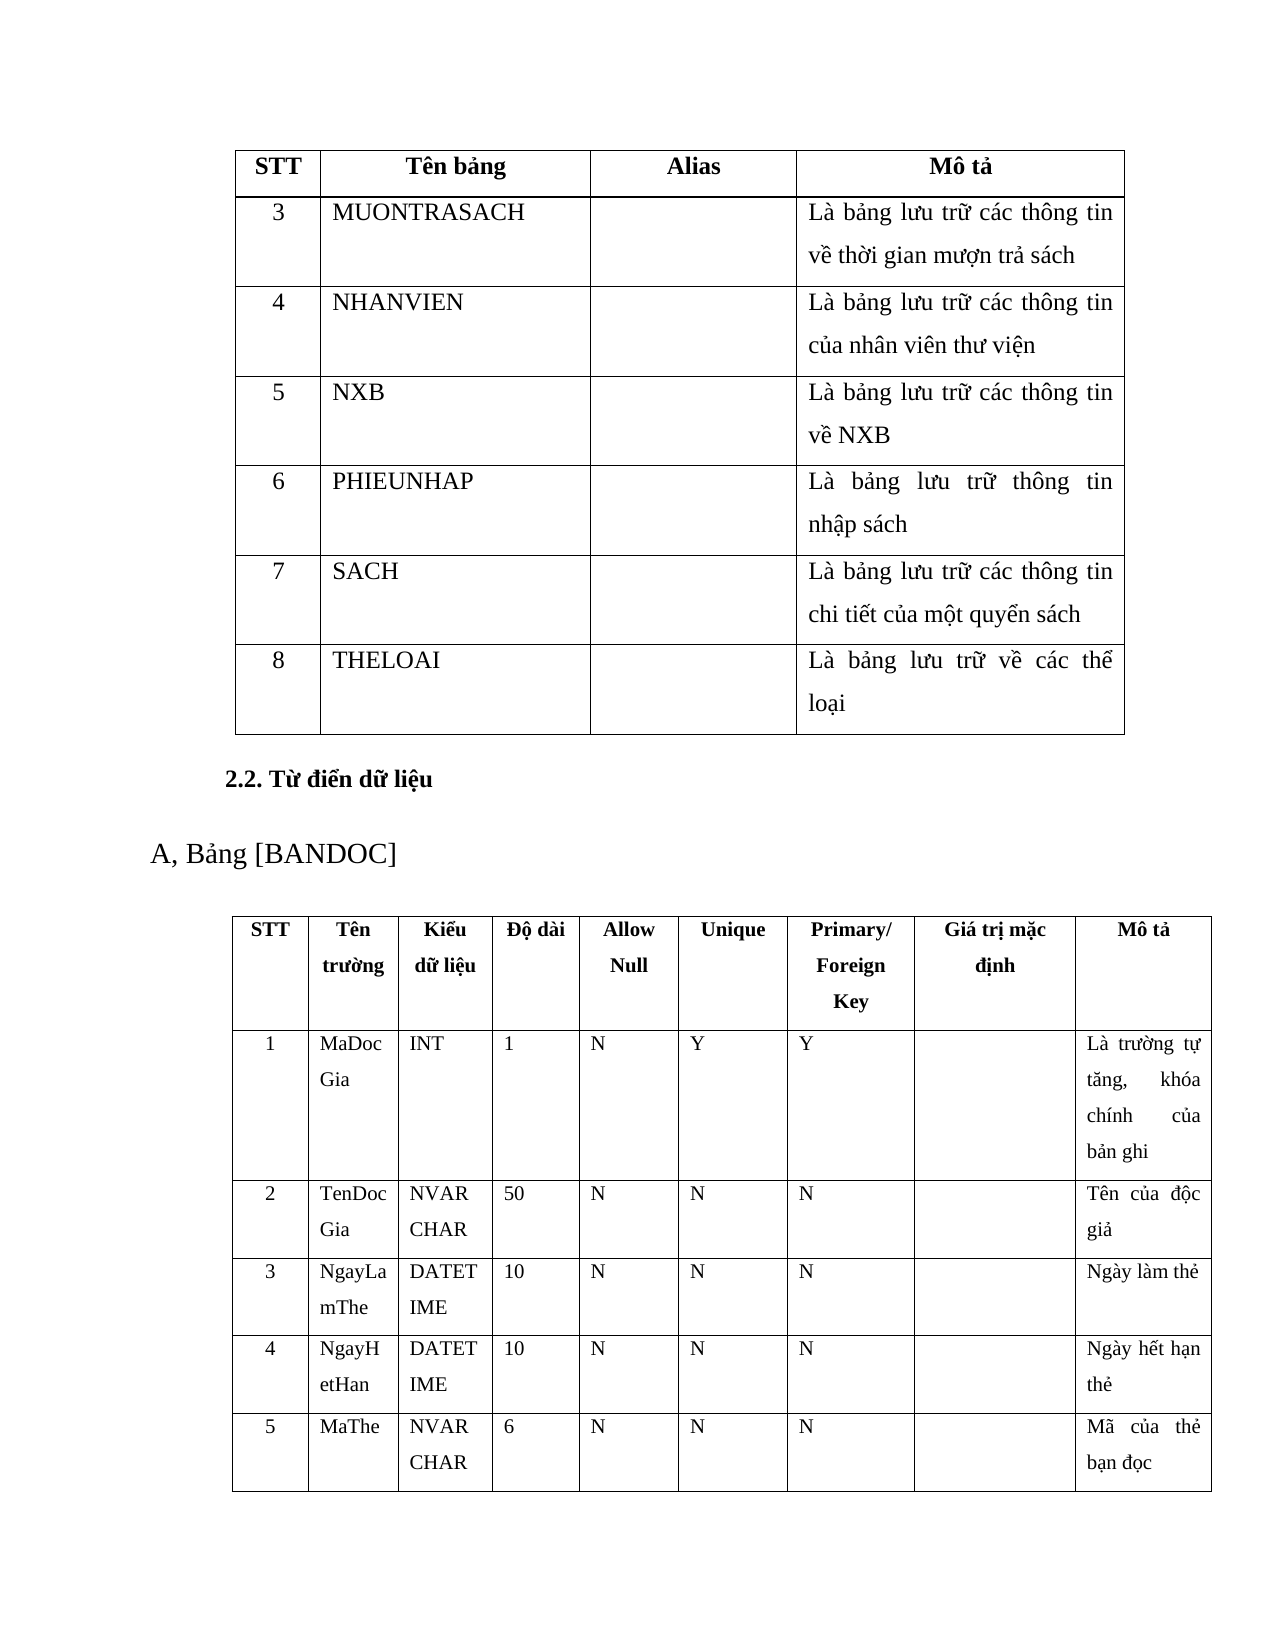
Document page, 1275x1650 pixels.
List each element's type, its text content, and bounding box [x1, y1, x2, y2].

table_cell MaThe [309, 1414, 398, 1491]
table_cell 4 [236, 287, 320, 376]
table_cell 10 [493, 1259, 579, 1335]
table_header STT [233, 917, 308, 1030]
subtitle 2.2. Từ điển dữ liệu [150, 764, 1125, 793]
table_cell DATETIME [399, 1336, 492, 1413]
table_cell [591, 198, 796, 286]
table_cell 6 [236, 466, 320, 555]
table_header Allow Null [580, 917, 678, 1030]
table_cell N [679, 1181, 787, 1257]
table_cell NVARCHAR [399, 1181, 492, 1257]
table_cell Tên của độc giả [1076, 1181, 1211, 1257]
table_header Tên bảng [321, 151, 590, 196]
table_cell [915, 1336, 1075, 1413]
table_cell [915, 1181, 1075, 1257]
table_cell 6 [493, 1414, 579, 1491]
table_cell N [580, 1414, 678, 1491]
table_cell N [580, 1181, 678, 1257]
table_cell N [788, 1414, 914, 1491]
table_header Kiểu dữ liệu [399, 917, 492, 1030]
table_cell Là trường tự tăng, khóa chính của bản ghi [1076, 1031, 1211, 1180]
text A, Bảng [BANDOC] [150, 836, 1125, 870]
table_cell NVARCHAR [399, 1414, 492, 1491]
table_cell [915, 1259, 1075, 1335]
table_cell N [679, 1336, 787, 1413]
table_cell PHIEUNHAP [321, 466, 590, 555]
table_header Primary/Foreign Key [788, 917, 914, 1030]
table_cell Là bảng lưu trữ về các thể loại [797, 645, 1124, 734]
table_cell DATETIME [399, 1259, 492, 1335]
table_cell 50 [493, 1181, 579, 1257]
table_cell Là bảng lưu trữ các thông tin về thời gian mượn trả sách [797, 198, 1124, 286]
table_cell INT [399, 1031, 492, 1180]
table_cell N [580, 1259, 678, 1335]
table_cell 1 [493, 1031, 579, 1180]
table_cell NXB [321, 377, 590, 465]
table_cell SACH [321, 556, 590, 644]
table_cell N [788, 1259, 914, 1335]
table_cell 3 [236, 198, 320, 286]
table_cell THELOAI [321, 645, 590, 734]
table_cell [591, 466, 796, 555]
table_cell NgayHetHan [309, 1336, 398, 1413]
table_cell 3 [233, 1259, 308, 1335]
table_cell [915, 1414, 1075, 1491]
table_cell Là bảng lưu trữ các thông tin về NXB [797, 377, 1124, 465]
table_header Độ dài [493, 917, 579, 1030]
table_cell N [788, 1181, 914, 1257]
table_cell N [679, 1259, 787, 1335]
table_cell 5 [233, 1414, 308, 1491]
table_cell N [580, 1336, 678, 1413]
table_cell Mã của thẻ bạn đọc [1076, 1414, 1211, 1491]
table_cell [591, 645, 796, 734]
table_header Mô tả [1076, 917, 1211, 1030]
table_cell 1 [233, 1031, 308, 1180]
table_cell Ngày làm thẻ [1076, 1259, 1211, 1335]
table_cell 8 [236, 645, 320, 734]
table_cell MaDocGia [309, 1031, 398, 1180]
table_header Alias [591, 151, 796, 196]
table_cell Là bảng lưu trữ các thông tin của nhân viên thư viện [797, 287, 1124, 376]
table_cell NHANVIEN [321, 287, 590, 376]
table_cell [915, 1031, 1075, 1180]
table_header STT [236, 151, 320, 196]
table_cell Là bảng lưu trữ thông tin nhập sách [797, 466, 1124, 555]
table_cell N [679, 1414, 787, 1491]
table_header Mô tả [797, 151, 1124, 196]
table_cell [591, 287, 796, 376]
table_header Unique [679, 917, 787, 1030]
table_cell 5 [236, 377, 320, 465]
table_cell N [788, 1336, 914, 1413]
table_header Giá trị mặc định [915, 917, 1075, 1030]
table_cell [591, 556, 796, 644]
table_cell Là bảng lưu trữ các thông tin chi tiết của một quyển sách [797, 556, 1124, 644]
table_cell N [580, 1031, 678, 1180]
table_cell 7 [236, 556, 320, 644]
table_cell NgayLamThe [309, 1259, 398, 1335]
table_header Tên trường [309, 917, 398, 1030]
table_cell 4 [233, 1336, 308, 1413]
table_cell Ngày hết hạn thẻ [1076, 1336, 1211, 1413]
table_cell Y [788, 1031, 914, 1180]
table_cell TenDocGia [309, 1181, 398, 1257]
table_cell MUONTRASACH [321, 198, 590, 286]
table_cell [591, 377, 796, 465]
table_cell 2 [233, 1181, 308, 1257]
table_cell Y [679, 1031, 787, 1180]
table_cell 10 [493, 1336, 579, 1413]
